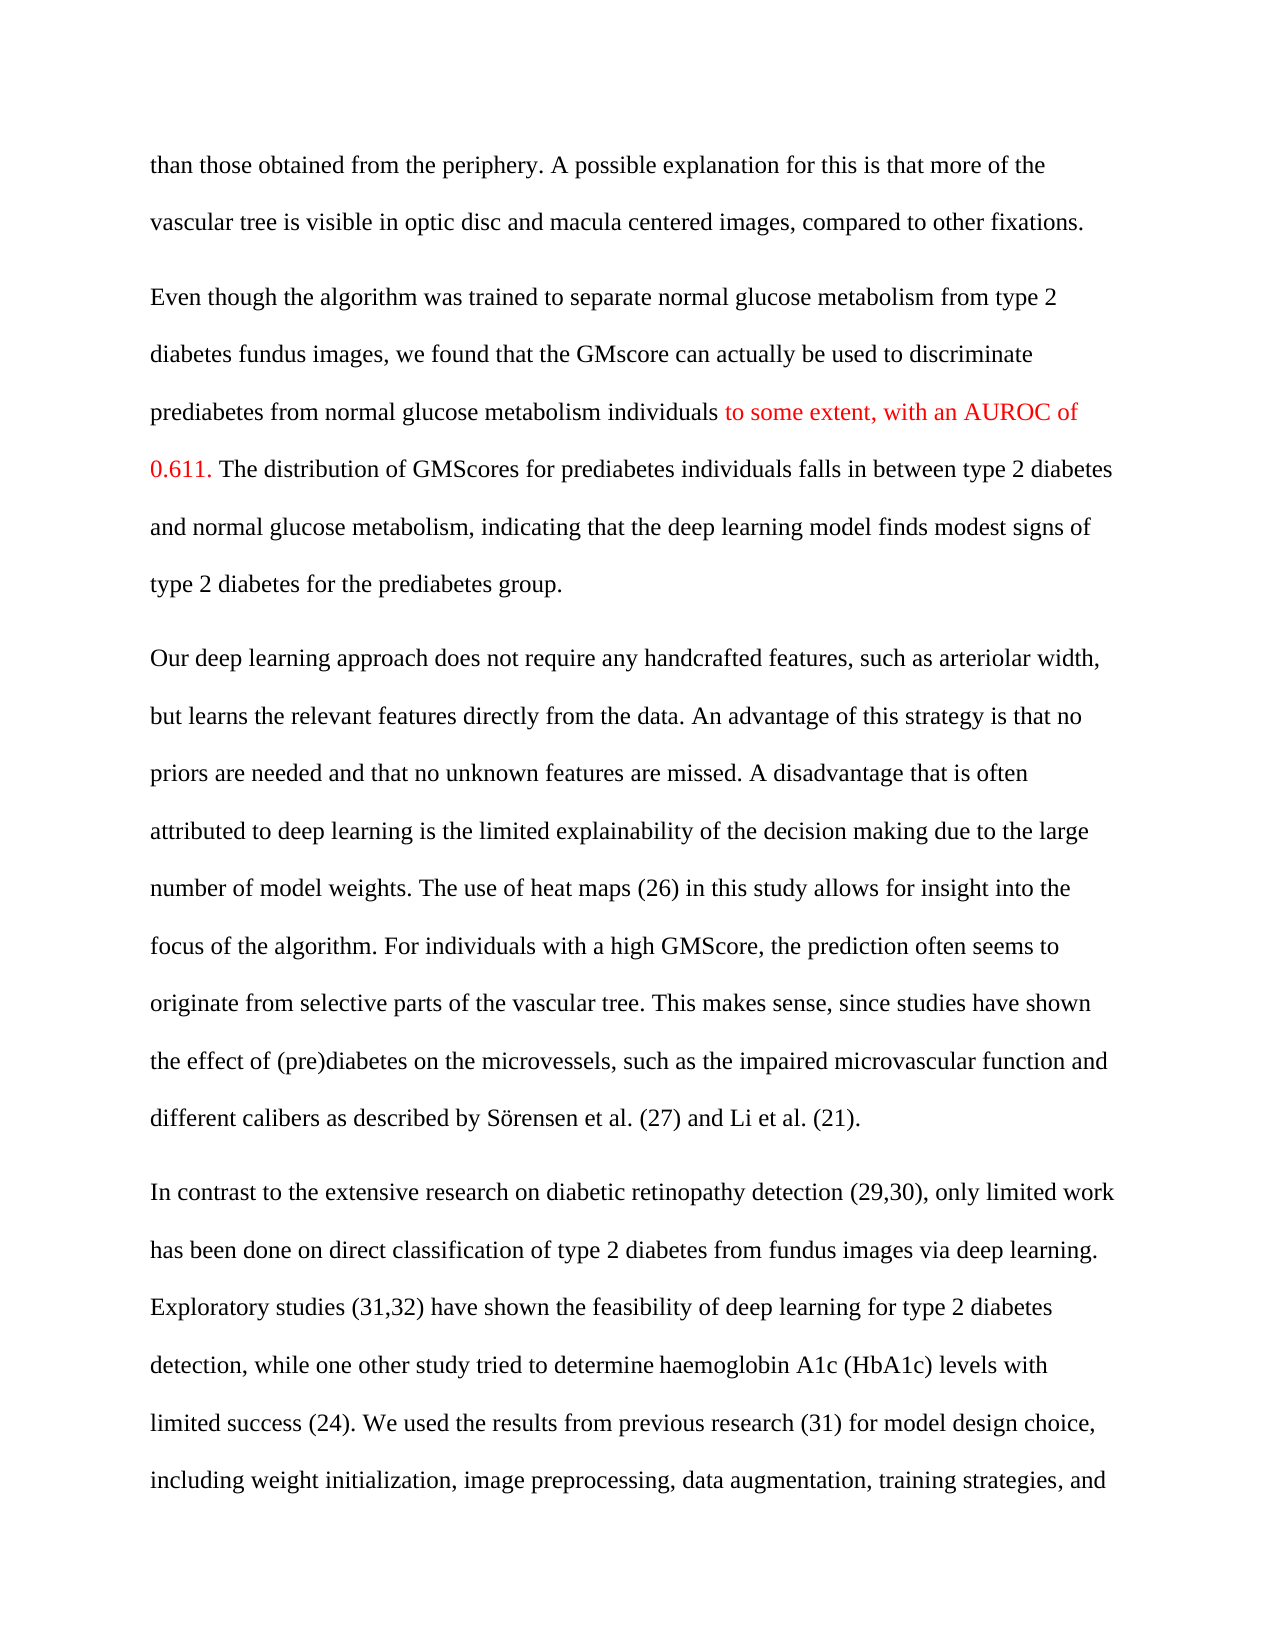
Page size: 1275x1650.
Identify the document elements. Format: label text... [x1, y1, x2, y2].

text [150, 150, 1125, 236]
text Our deep learning approach does not require any handcrafted features, such as arteriolar width, but learns the relevant features directly from the data. An advantage of this strategy is that no priors are needed and that no unknown features are missed. A disadvantage that is often attributed to deep learning is the limited explainability of the decision making due to the large number of model weights. The use of heat maps in this study allows for insight into the focus of the algorithm. For individuals with a high GMScore, the prediction often seems to originate from selective parts of the vascular tree. This makes sense, since studies have shown the effect of (pre)diabetes on the microvessels, such as the impaired microvascular function and different calibers as described by Sörensen et al. and Li et al. [150, 643, 1125, 1132]
text Even though the algorithm was trained to separate normal glucose metabolism from type 2 diabetes fundus images, we found that the GMscore can actually be used to discriminate prediabetes from normal glucose metabolism individuals to some extent, with an AUROC of 0.611. The distribution of GMScores for prediabetes individuals falls in between type 2 diabetes and normal glucose metabolism, indicating that the deep learning model finds modest signs of type 2 diabetes for the prediabetes group. [150, 282, 1125, 598]
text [150, 1177, 1125, 1494]
